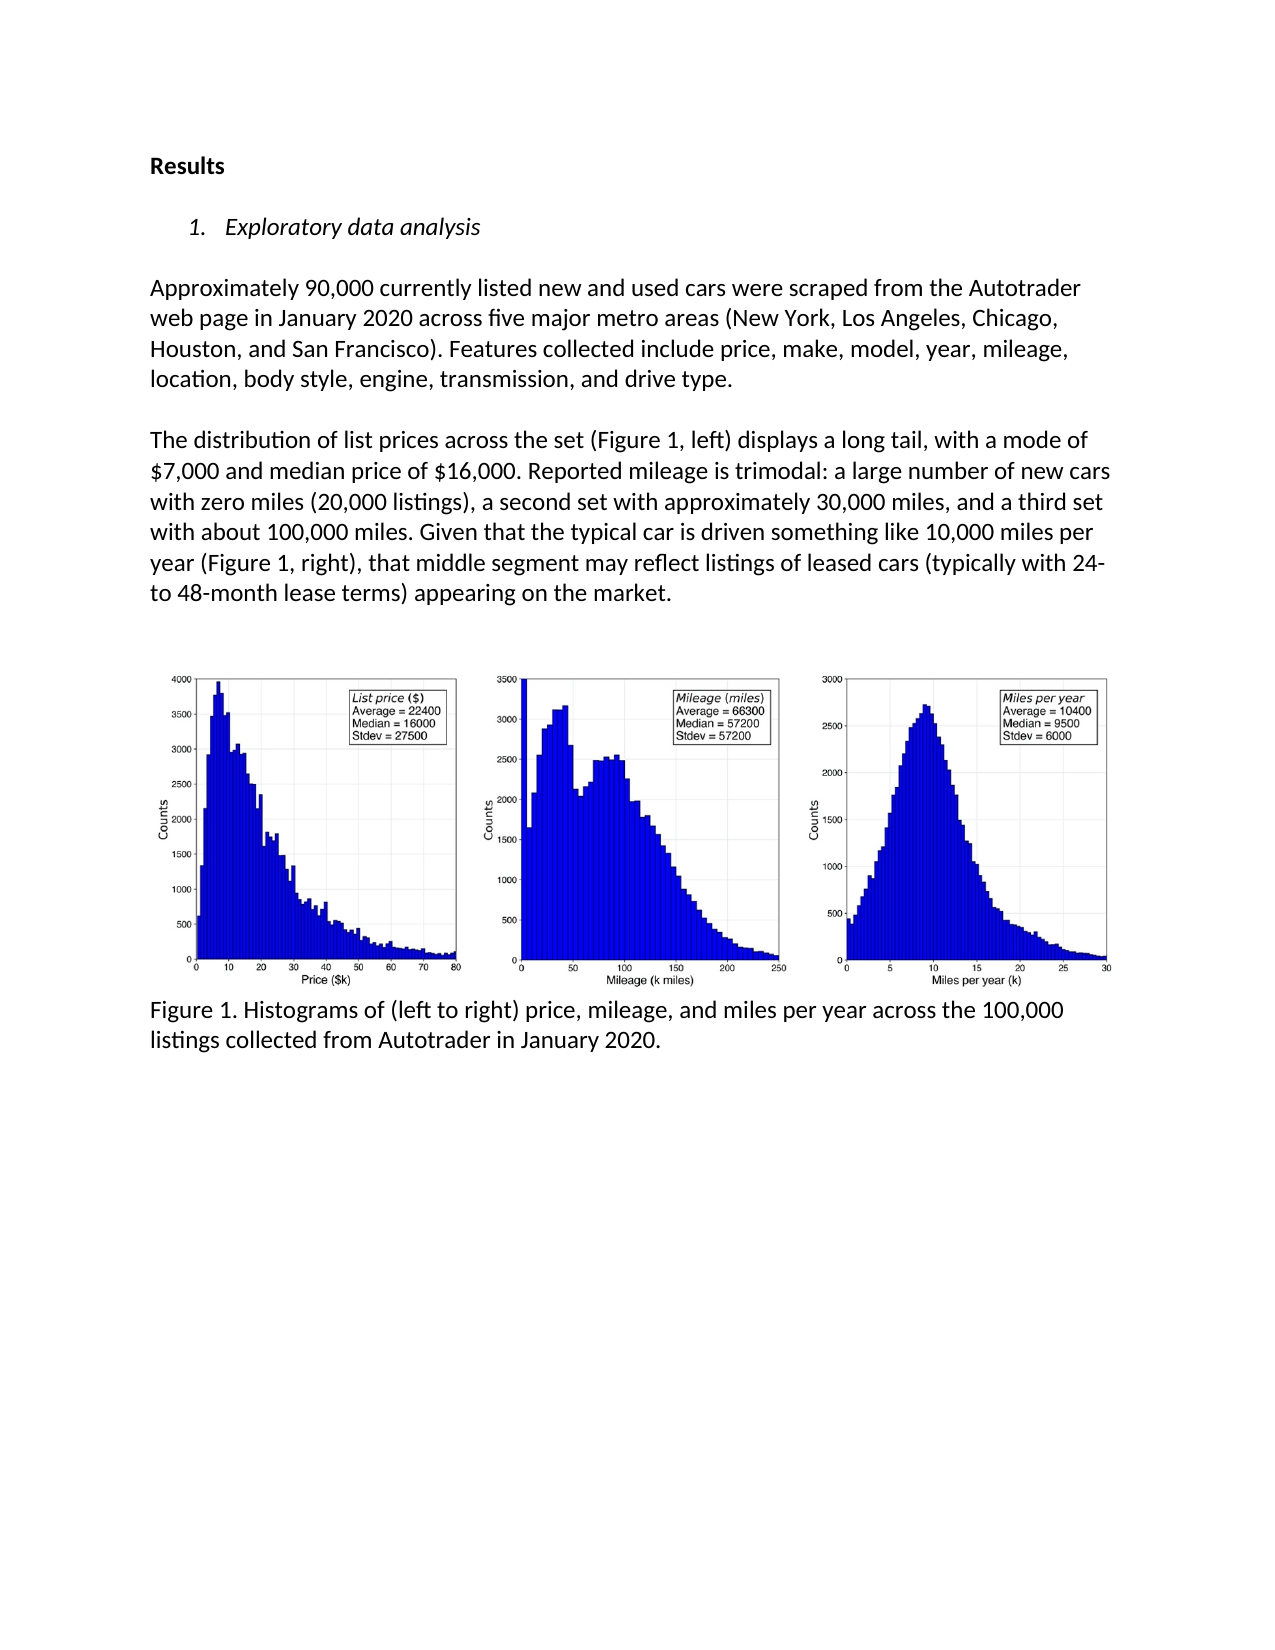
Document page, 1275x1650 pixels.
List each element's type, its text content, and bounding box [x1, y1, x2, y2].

text The distribution of list prices across the set (Figure 1, left) displays a long tail, with a mode of $7,000 and median price of $16,000. Reported mileage is trimodal: a large number of new cars with zero miles (20,000 listings), a second set with approximately 30,000 miles, and a third set with about 100,000 miles. Given that the typical car is driven something like 10,000 miles per year (Figure 1, right), that middle segment may reflect listings of leased cars (typically with 24- to 48-month lease terms) appearing on the market. [150, 425, 1125, 608]
picture [150, 668, 1125, 994]
text Figure 1. Histograms of (left to right) price, mileage, and miles per year across the 100,000 listings collected from Autotrader in January 2020. [150, 994, 1125, 1055]
text Approximately 90,000 currently listed new and used cars were scraped from the Autotrader web page in January 2020 across five major metro areas (New York, Los Angeles, Chicago, Houston, and San Francisco). Features collected include price, make, model, year, mileage, location, body style, engine, transmission, and drive type. [150, 272, 1125, 394]
text Results [150, 150, 1125, 181]
list Exploratory data analysis [187, 211, 1125, 242]
